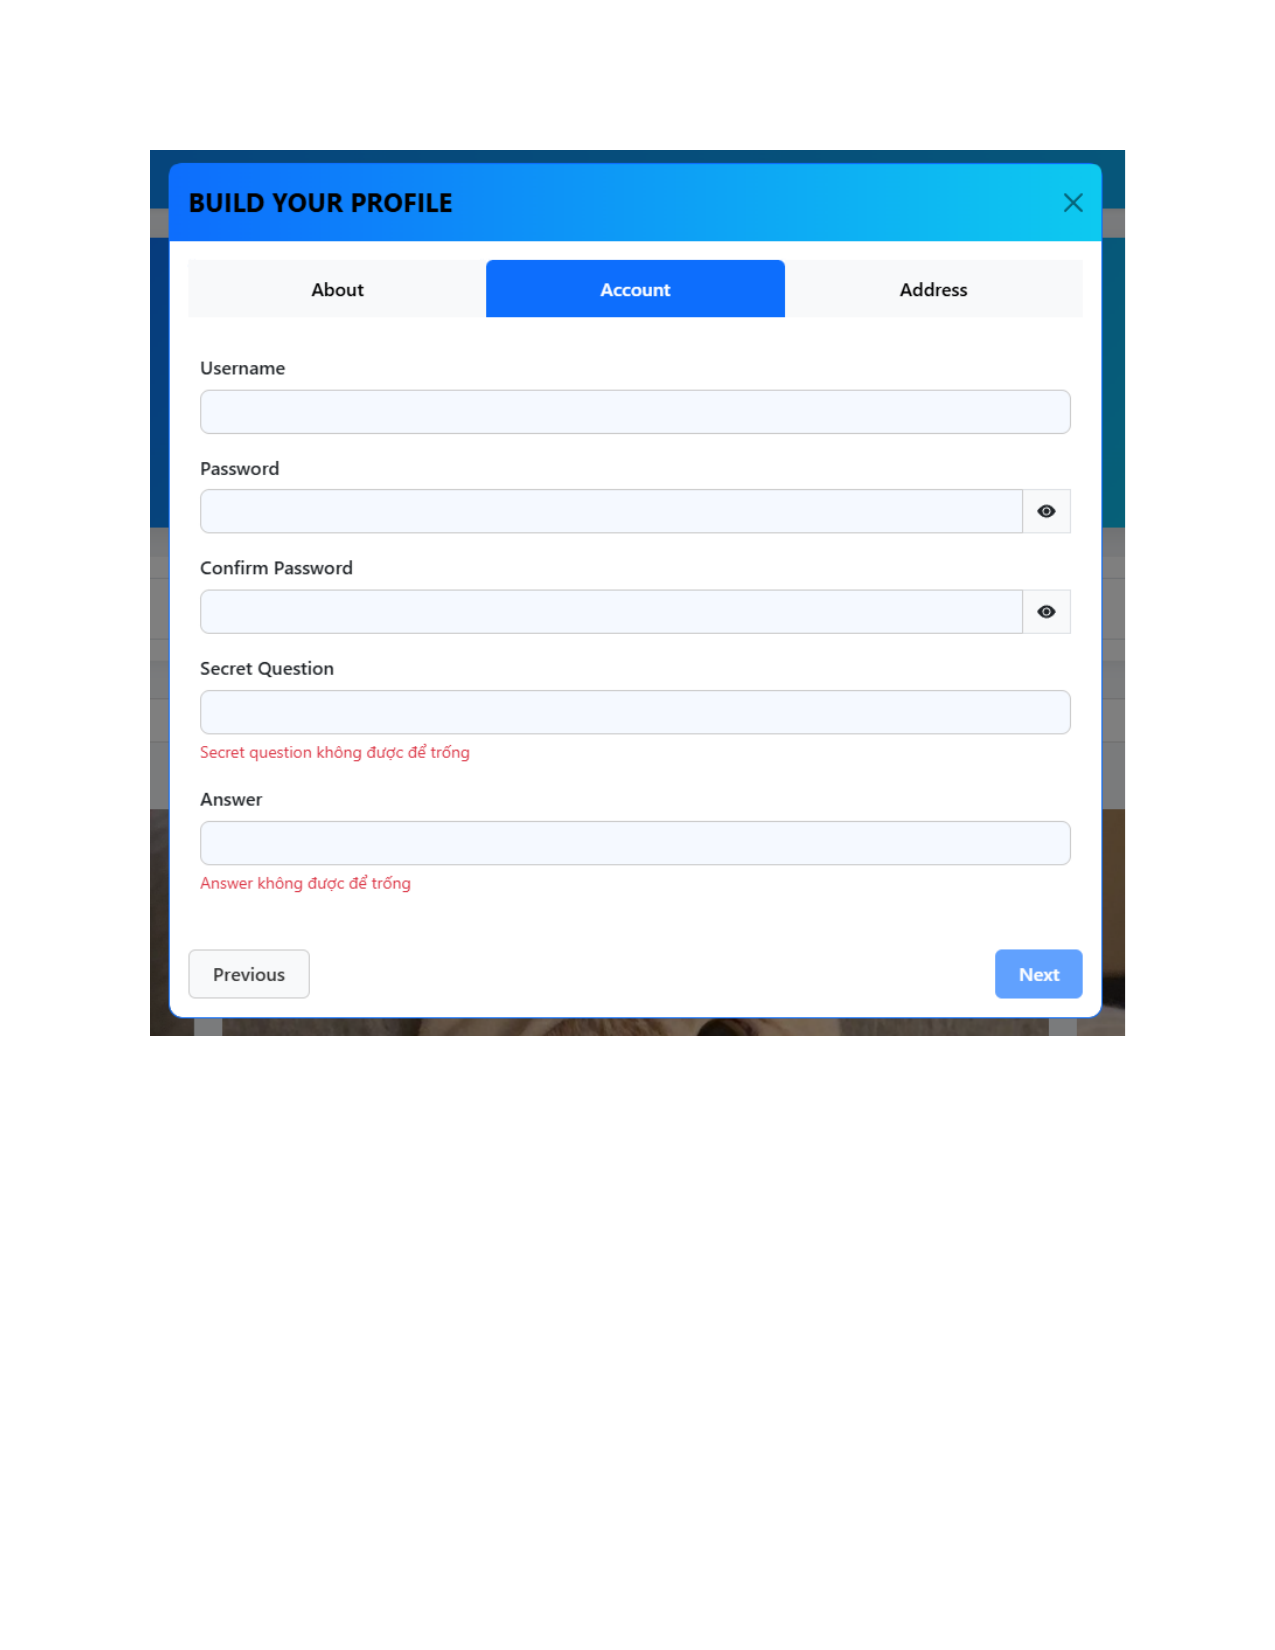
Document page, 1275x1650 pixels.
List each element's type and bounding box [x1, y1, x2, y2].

picture [150, 150, 1125, 1036]
picture [1060, 196, 1068, 207]
